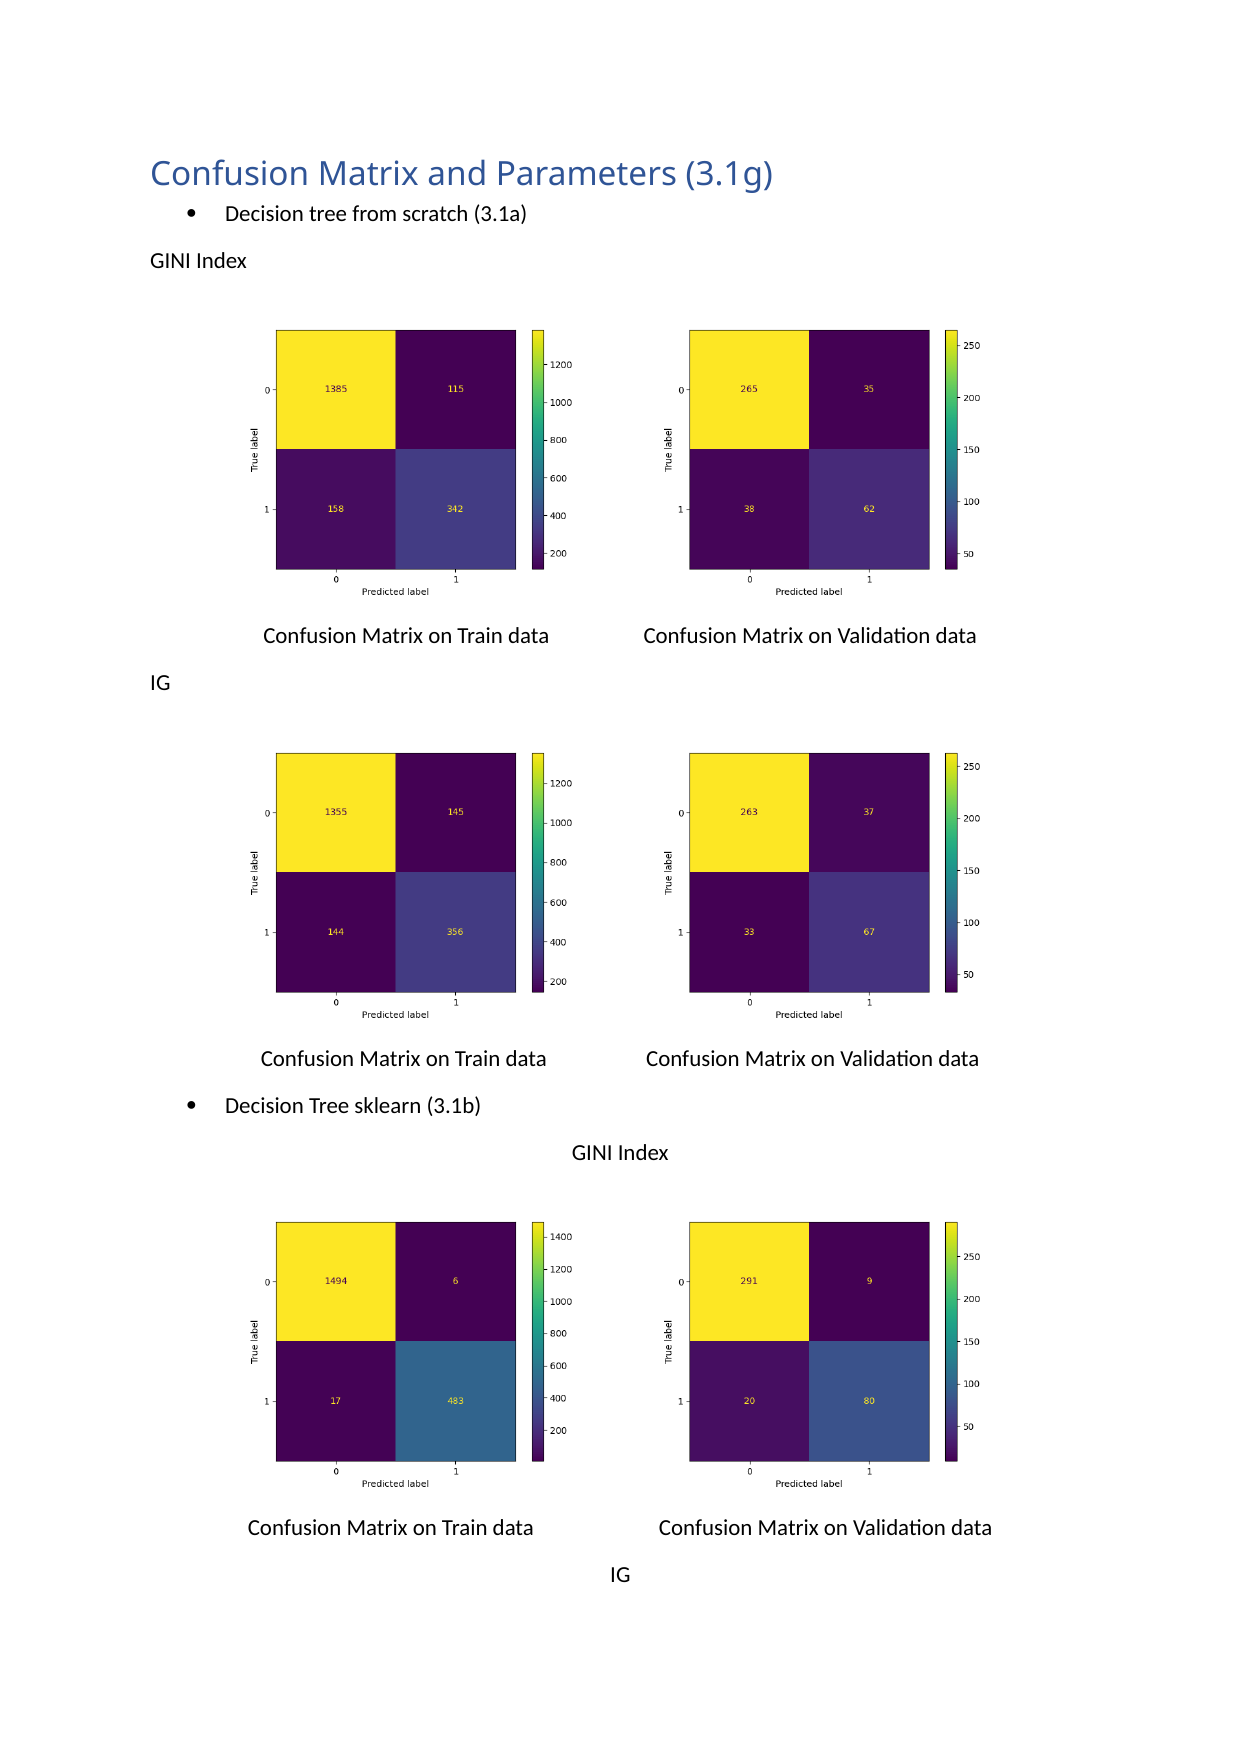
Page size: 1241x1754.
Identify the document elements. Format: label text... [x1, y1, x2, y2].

list Decision Tree sklearn (3.1b) [187, 1091, 1090, 1119]
text GINI Index [150, 246, 1090, 274]
text IG [150, 668, 1090, 696]
text Confusion Matrix on Train data Confusion Matrix on Validation data [150, 1044, 1090, 1072]
picture [206, 292, 1034, 603]
subtitle Confusion Matrix and Parameters (3.1g) [150, 150, 1090, 195]
text Confusion Matrix on Train data Confusion Matrix on Validation data [150, 621, 1090, 649]
text Confusion Matrix on Train data Confusion Matrix on Validation data [150, 1513, 1090, 1541]
list Decision tree from scratch (3.1a) [187, 199, 1090, 227]
picture [206, 715, 1034, 1026]
picture [206, 1184, 1034, 1495]
text GINI Index [150, 1138, 1090, 1166]
text IG [150, 1560, 1090, 1588]
